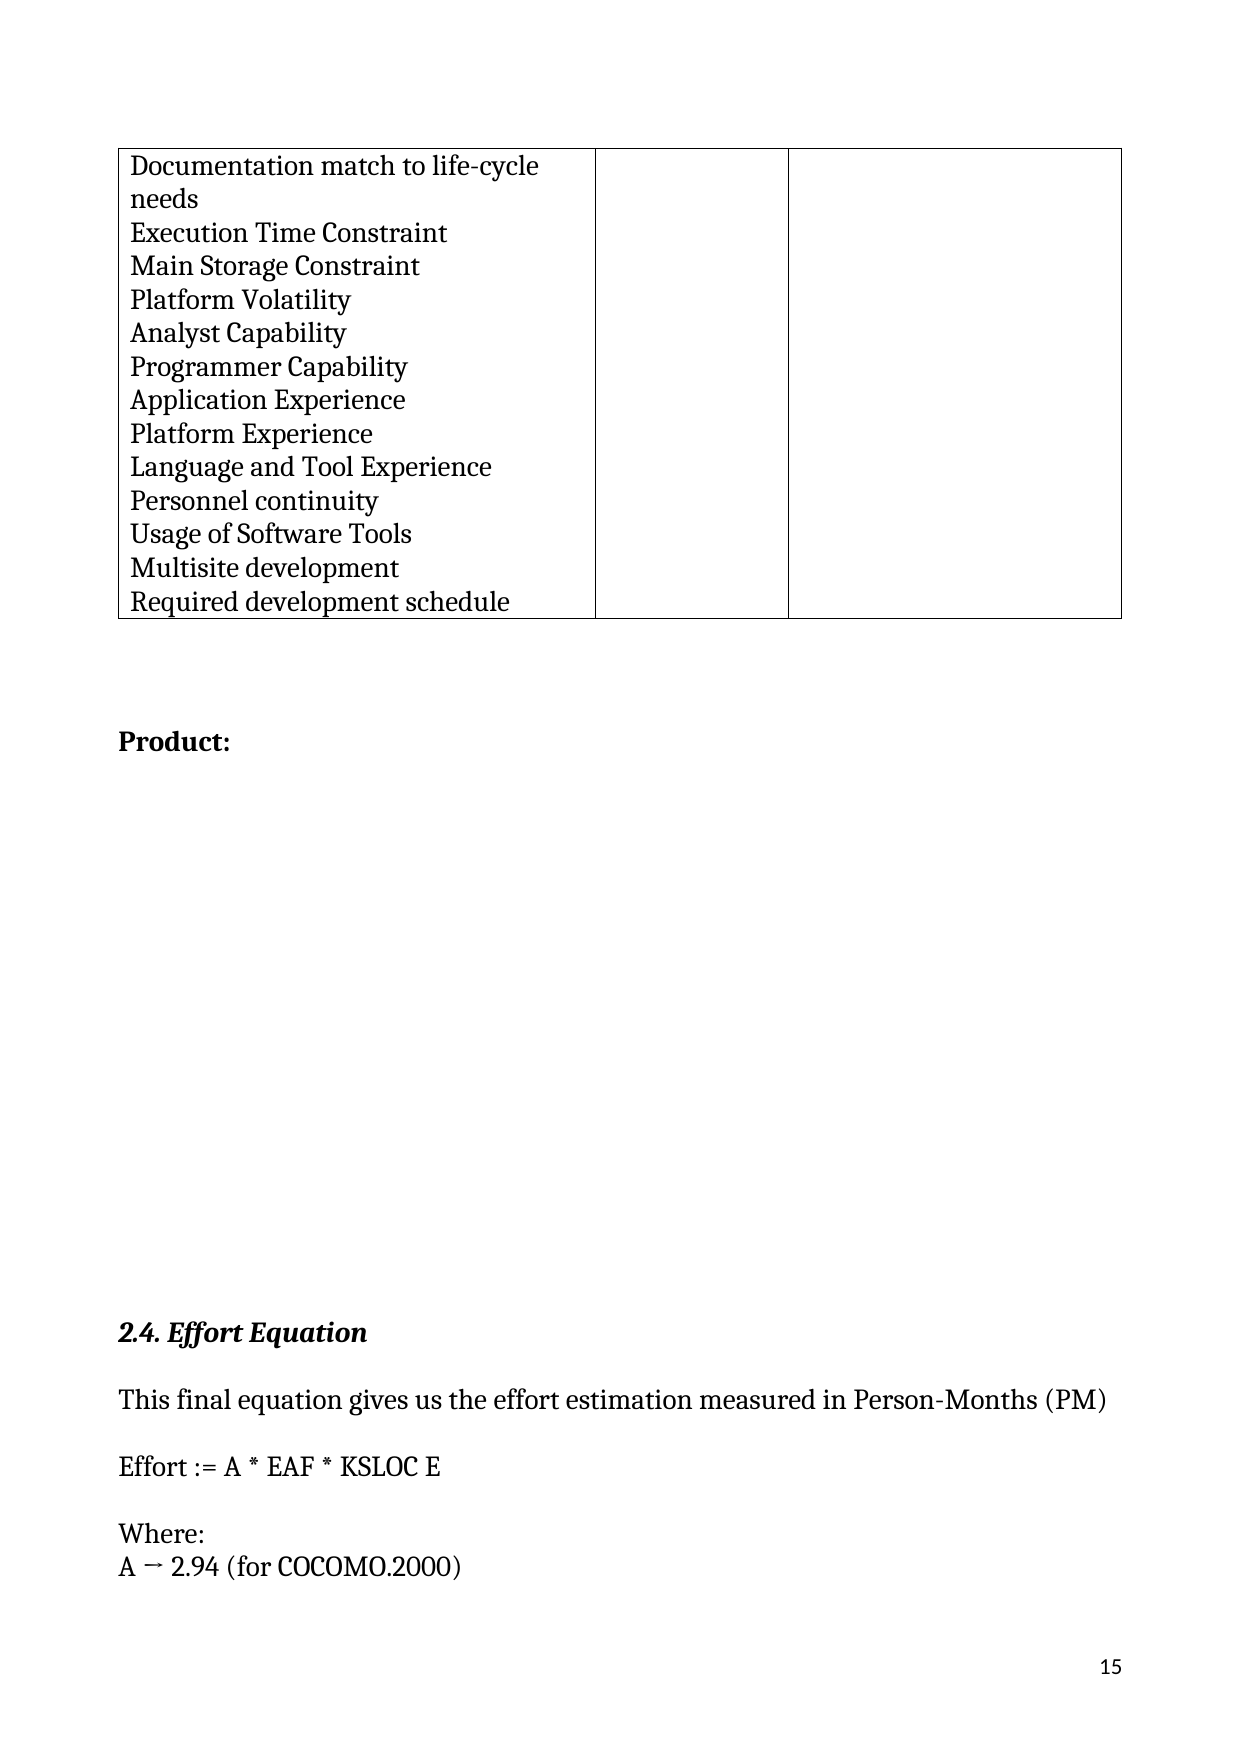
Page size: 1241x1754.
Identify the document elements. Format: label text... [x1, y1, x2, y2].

text Where: [118, 1517, 1122, 1551]
table_cell [596, 149, 788, 618]
text A → 2.94 (for COCOMO.2000) [118, 1551, 1122, 1584]
text 2.4. Effort Equation [118, 1316, 1122, 1349]
text Product: [118, 725, 1122, 758]
table_cell [789, 149, 1121, 618]
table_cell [119, 149, 595, 618]
text Effort := A * EAF * KSLOC E [118, 1450, 1122, 1483]
text This final equation gives us the effort estimation measured in Person-Months (PM) [118, 1383, 1122, 1416]
